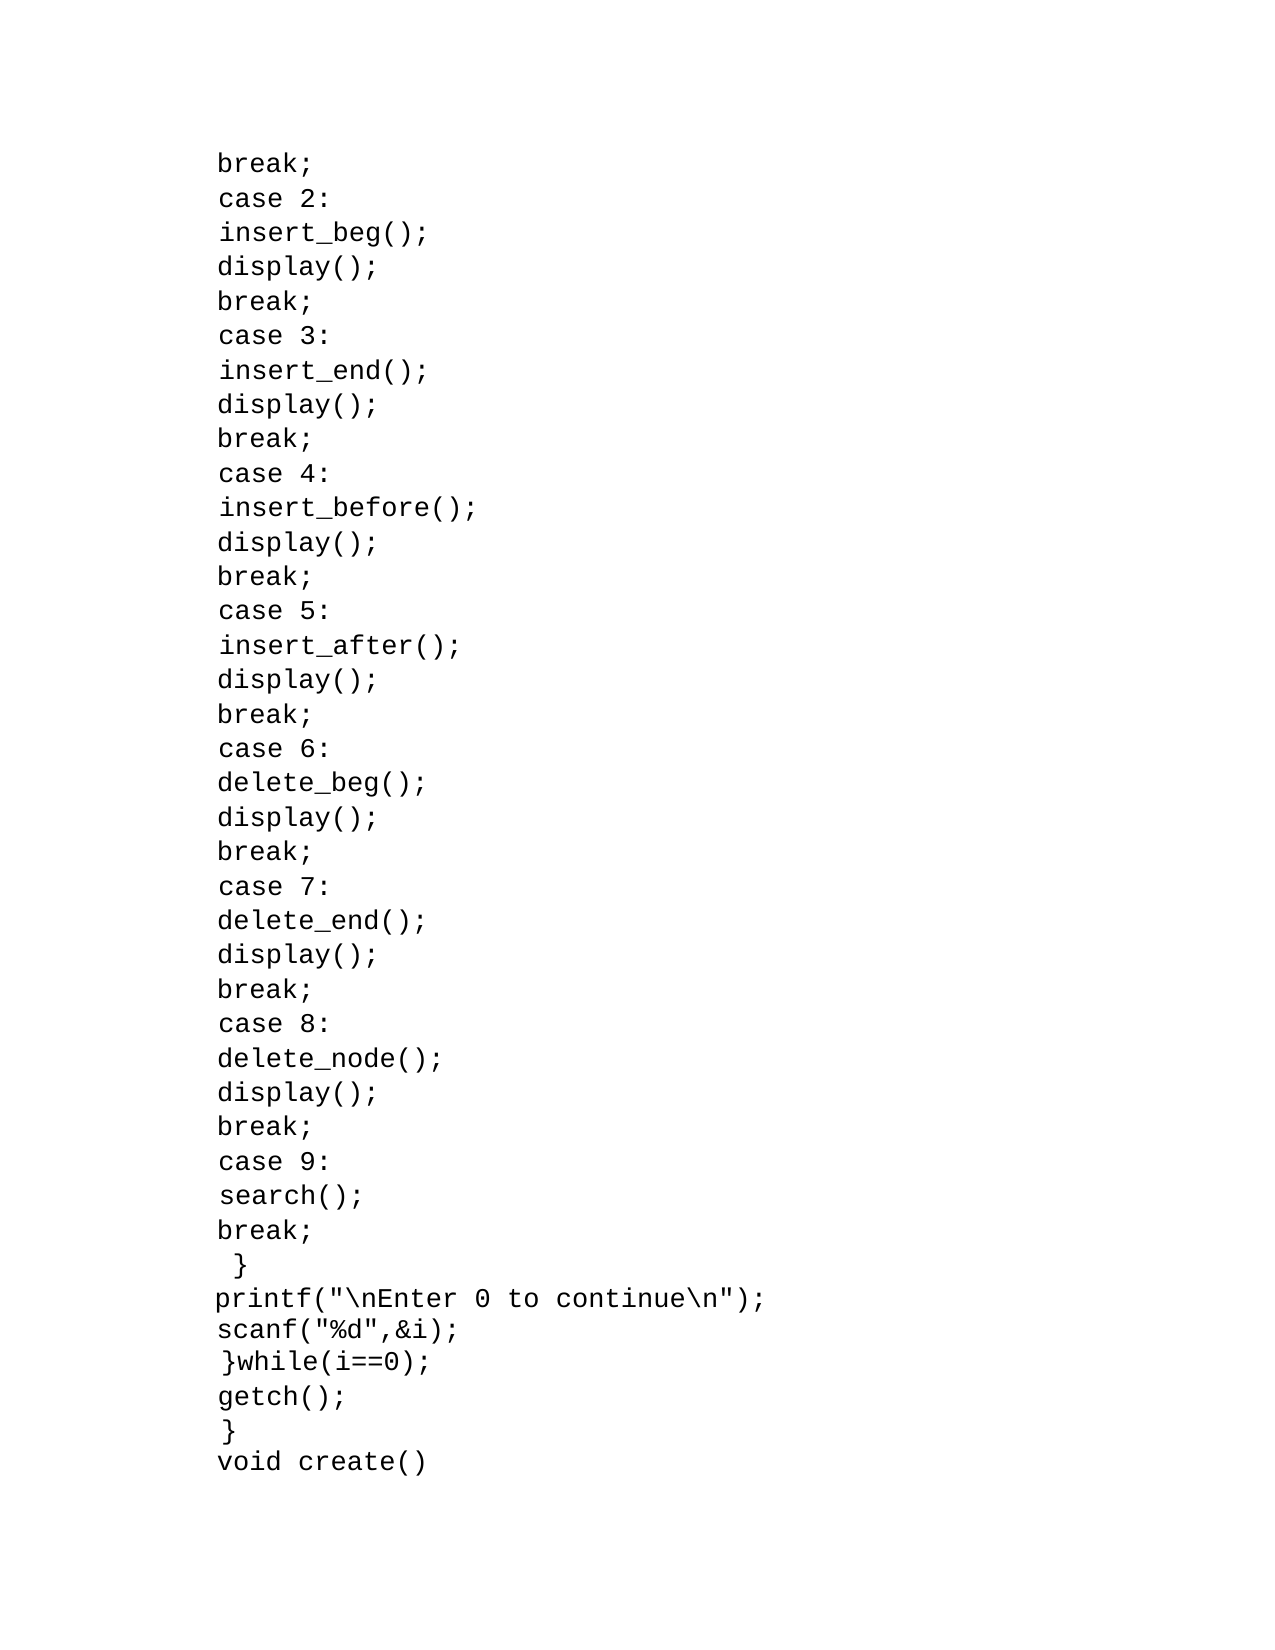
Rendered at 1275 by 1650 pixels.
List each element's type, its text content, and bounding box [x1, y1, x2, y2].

text display(); [217, 253, 1125, 284]
text case 8: [218, 1010, 1125, 1041]
text insert_before(); [219, 494, 1125, 525]
text getch(); [217, 1382, 1125, 1413]
text break; [217, 1216, 1125, 1247]
text delete_end(); [217, 907, 1125, 938]
text display(); [217, 941, 1125, 972]
text insert_end(); [219, 356, 1125, 387]
text break; [217, 150, 1125, 181]
text display(); [217, 528, 1125, 559]
text case 2: [218, 184, 1125, 215]
text case 6: [218, 735, 1125, 766]
text case 5: [218, 597, 1125, 628]
text insert_after(); [219, 632, 1125, 662]
text display(); [217, 391, 1125, 422]
text break; [217, 288, 1125, 318]
text delete_node(); [217, 1044, 1125, 1075]
text display(); [217, 804, 1125, 834]
text void create() [217, 1448, 1125, 1478]
text break; [217, 700, 1125, 731]
text printf("\nEnter 0 to continue\n"); scanf("%d",&i); [214, 1285, 788, 1347]
text display(); [217, 1079, 1125, 1109]
text break; [217, 976, 1125, 1006]
text break; [217, 838, 1125, 869]
text }while(i==0); [221, 1348, 1125, 1379]
text delete_beg(); [217, 769, 1125, 800]
text break; [217, 1113, 1125, 1144]
text case 7: [218, 872, 1125, 903]
text case 3: [218, 322, 1125, 353]
text display(); [217, 666, 1125, 697]
text break; [217, 425, 1125, 456]
text } [216, 1251, 1125, 1282]
text case 9: [218, 1148, 1125, 1178]
text } [221, 1417, 1125, 1448]
text case 4: [218, 459, 1125, 490]
text break; [217, 563, 1125, 593]
text search(); [218, 1182, 1125, 1213]
text insert_beg(); [219, 219, 1125, 249]
